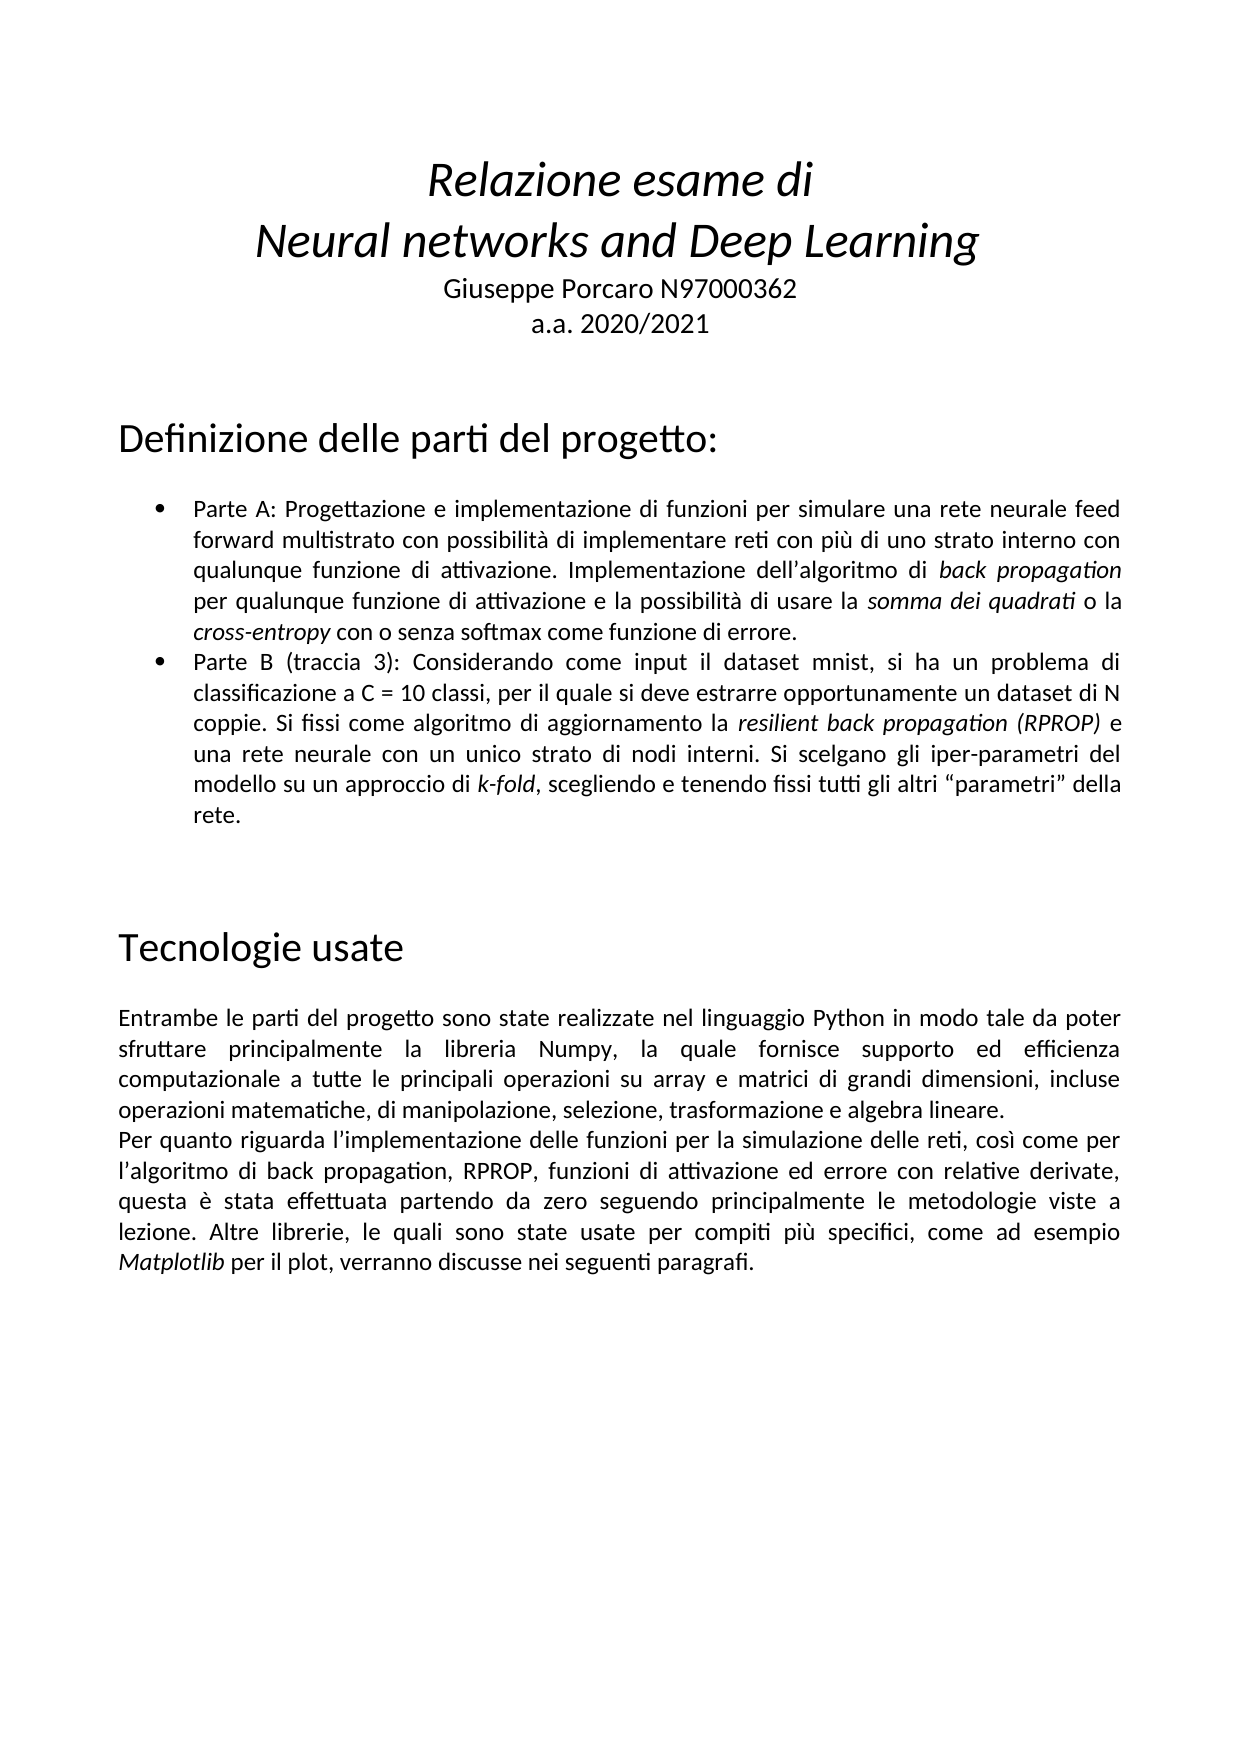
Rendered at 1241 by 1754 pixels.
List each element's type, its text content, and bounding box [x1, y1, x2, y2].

text a.a. 2020/2021 [118, 305, 1122, 341]
text Definizione delle parti del progetto: [118, 412, 1122, 463]
text Neural networks and Deep Learning [118, 209, 1122, 270]
list Parte B (traccia 3): Considerando come input il dataset mnist, si ha un problema di classificazione a C = 10 classi, per il quale si deve estrarre opportunamente un dataset di N coppie. Si fissi come algoritmo di aggiornamento la resilient back propagation (RPROP) e una rete neurale con un unico strato di nodi interni. Si scelgano gli iper-parametri del modello su un approccio di k-fold, scegliendo e tenendo fissi tutti gli altri “parametri” della rete. [156, 646, 1122, 829]
text Giuseppe Porcaro N97000362 [118, 270, 1122, 305]
text Per quanto riguarda l’implementazione delle funzioni per la simulazione delle reti, così come per l’algoritmo di back propagation, RPROP, funzioni di attivazione ed errore con relative derivate, questa è stata effettuata partendo da zero seguendo principalmente le metodologie viste a lezione. Altre librerie, le quali sono state usate per compiti più specifici, come ad esempio Matplotlib per il plot, verranno discusse nei seguenti paragrafi. [118, 1124, 1122, 1277]
text Tecnologie usate [118, 921, 1122, 972]
text Relazione esame di [118, 148, 1122, 209]
list Parte A: Progettazione e implementazione di funzioni per simulare una rete neurale feed forward multistrato con possibilità di implementare reti con più di uno strato interno con qualunque funzione di attivazione. Implementazione dell’algoritmo di back propagation per qualunque funzione di attivazione e la possibilità di usare la somma dei quadrati o la cross-entropy con o senza softmax come funzione di errore. [156, 493, 1122, 646]
text Entrambe le parti del progetto sono state realizzate nel linguaggio Python in modo tale da poter sfruttare principalmente la libreria Numpy, la quale fornisce supporto ed efficienza computazionale a tutte le principali operazioni su array e matrici di grandi dimensioni, incluse operazioni matematiche, di manipolazione, selezione, trasformazione e algebra lineare. [118, 1002, 1122, 1124]
